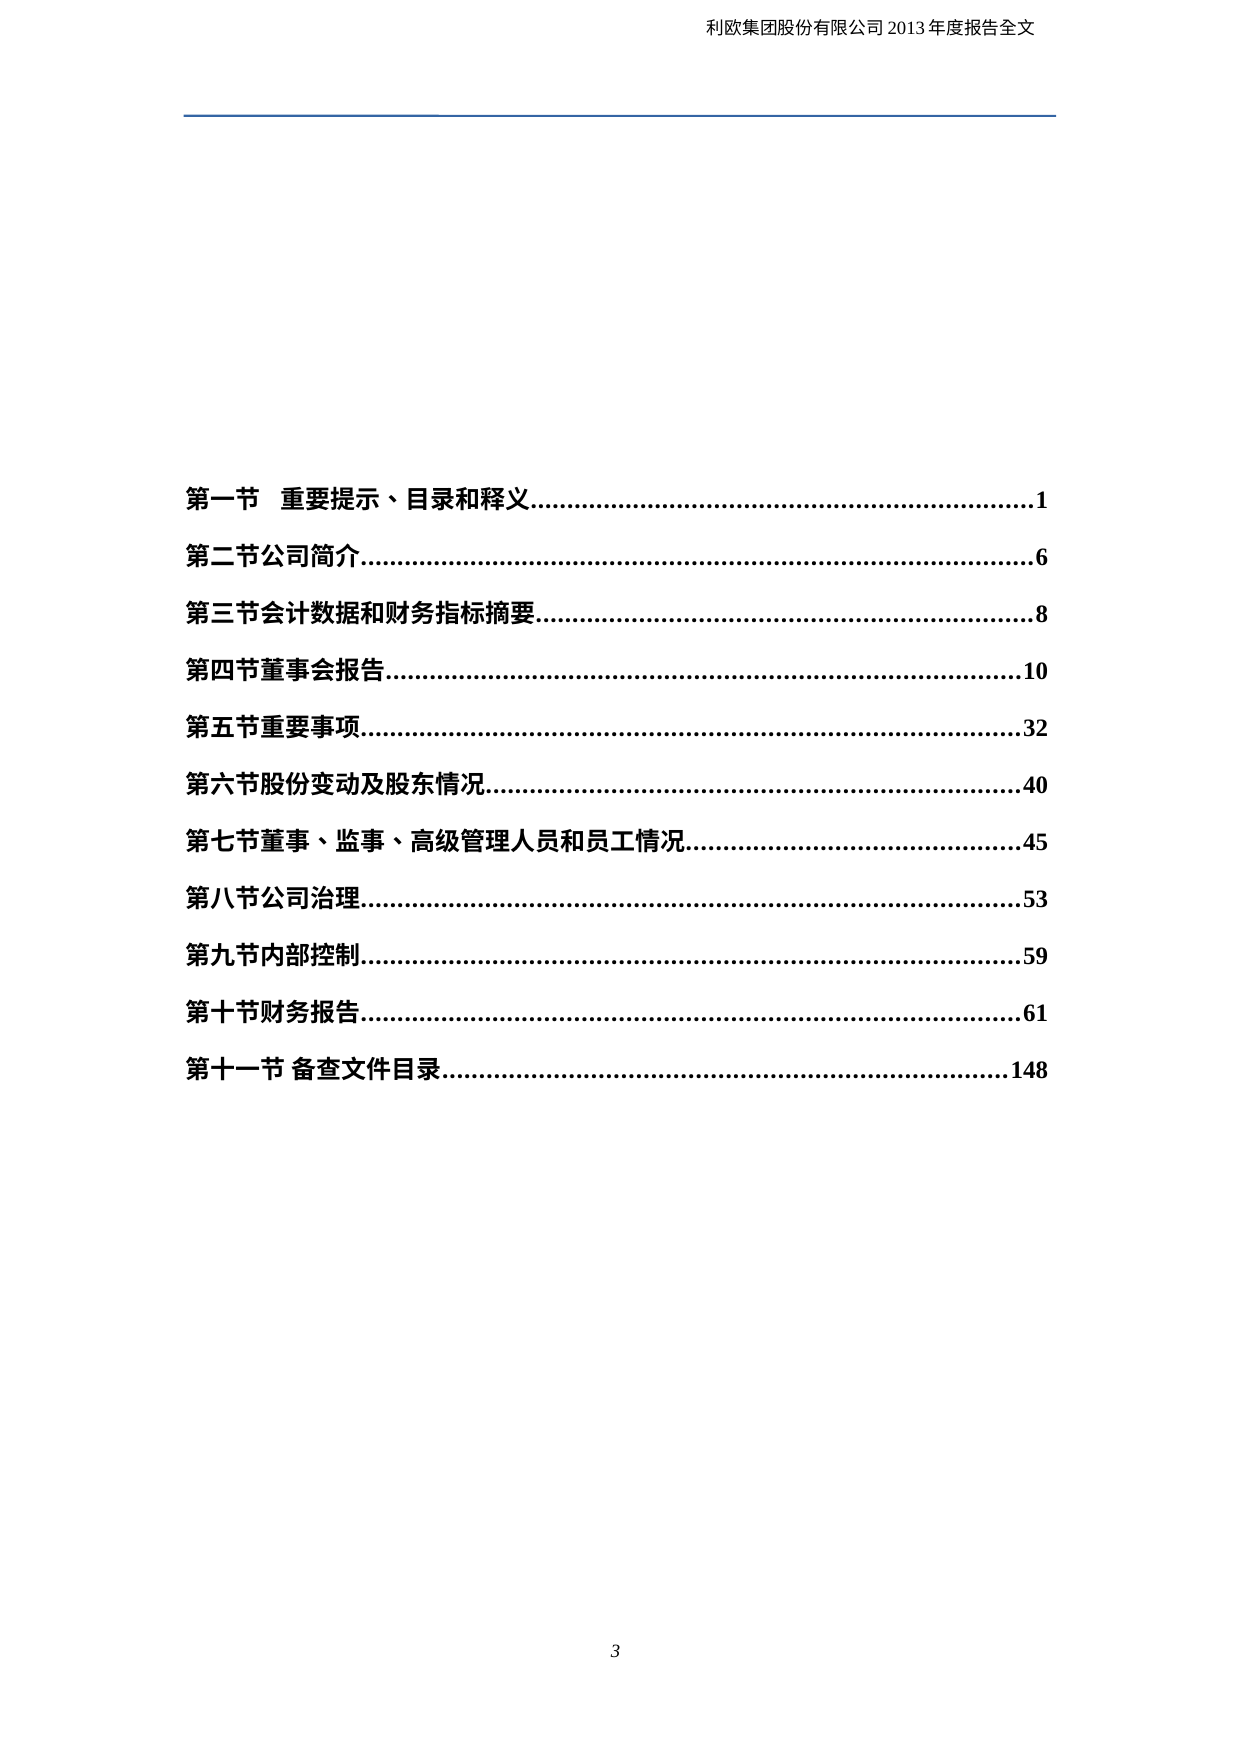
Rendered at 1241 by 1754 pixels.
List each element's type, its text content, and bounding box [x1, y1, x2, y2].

text 第八节公司治理 53 [121, 880, 1120, 914]
text 第六节股份变动及股东情况 40 [121, 766, 1120, 801]
text 第九节内部控制 59 [121, 937, 1120, 971]
text 第五节重要事项 32 [121, 709, 1120, 743]
text 第七节董事、监事、高级管理人员和员工情况 45 [121, 823, 1120, 857]
text 第十节财务报告 61 [121, 994, 1120, 1028]
text 第三节会计数据和财务指标摘要 8 [121, 596, 1120, 629]
text 第四节董事会报告 10 [121, 652, 1120, 687]
text 第一节 重要提示、目录和释义 1 [121, 482, 1120, 516]
text 第十一节 备查文件目录 148 [121, 1051, 1120, 1085]
text 第二节公司简介 6 [121, 538, 1120, 573]
